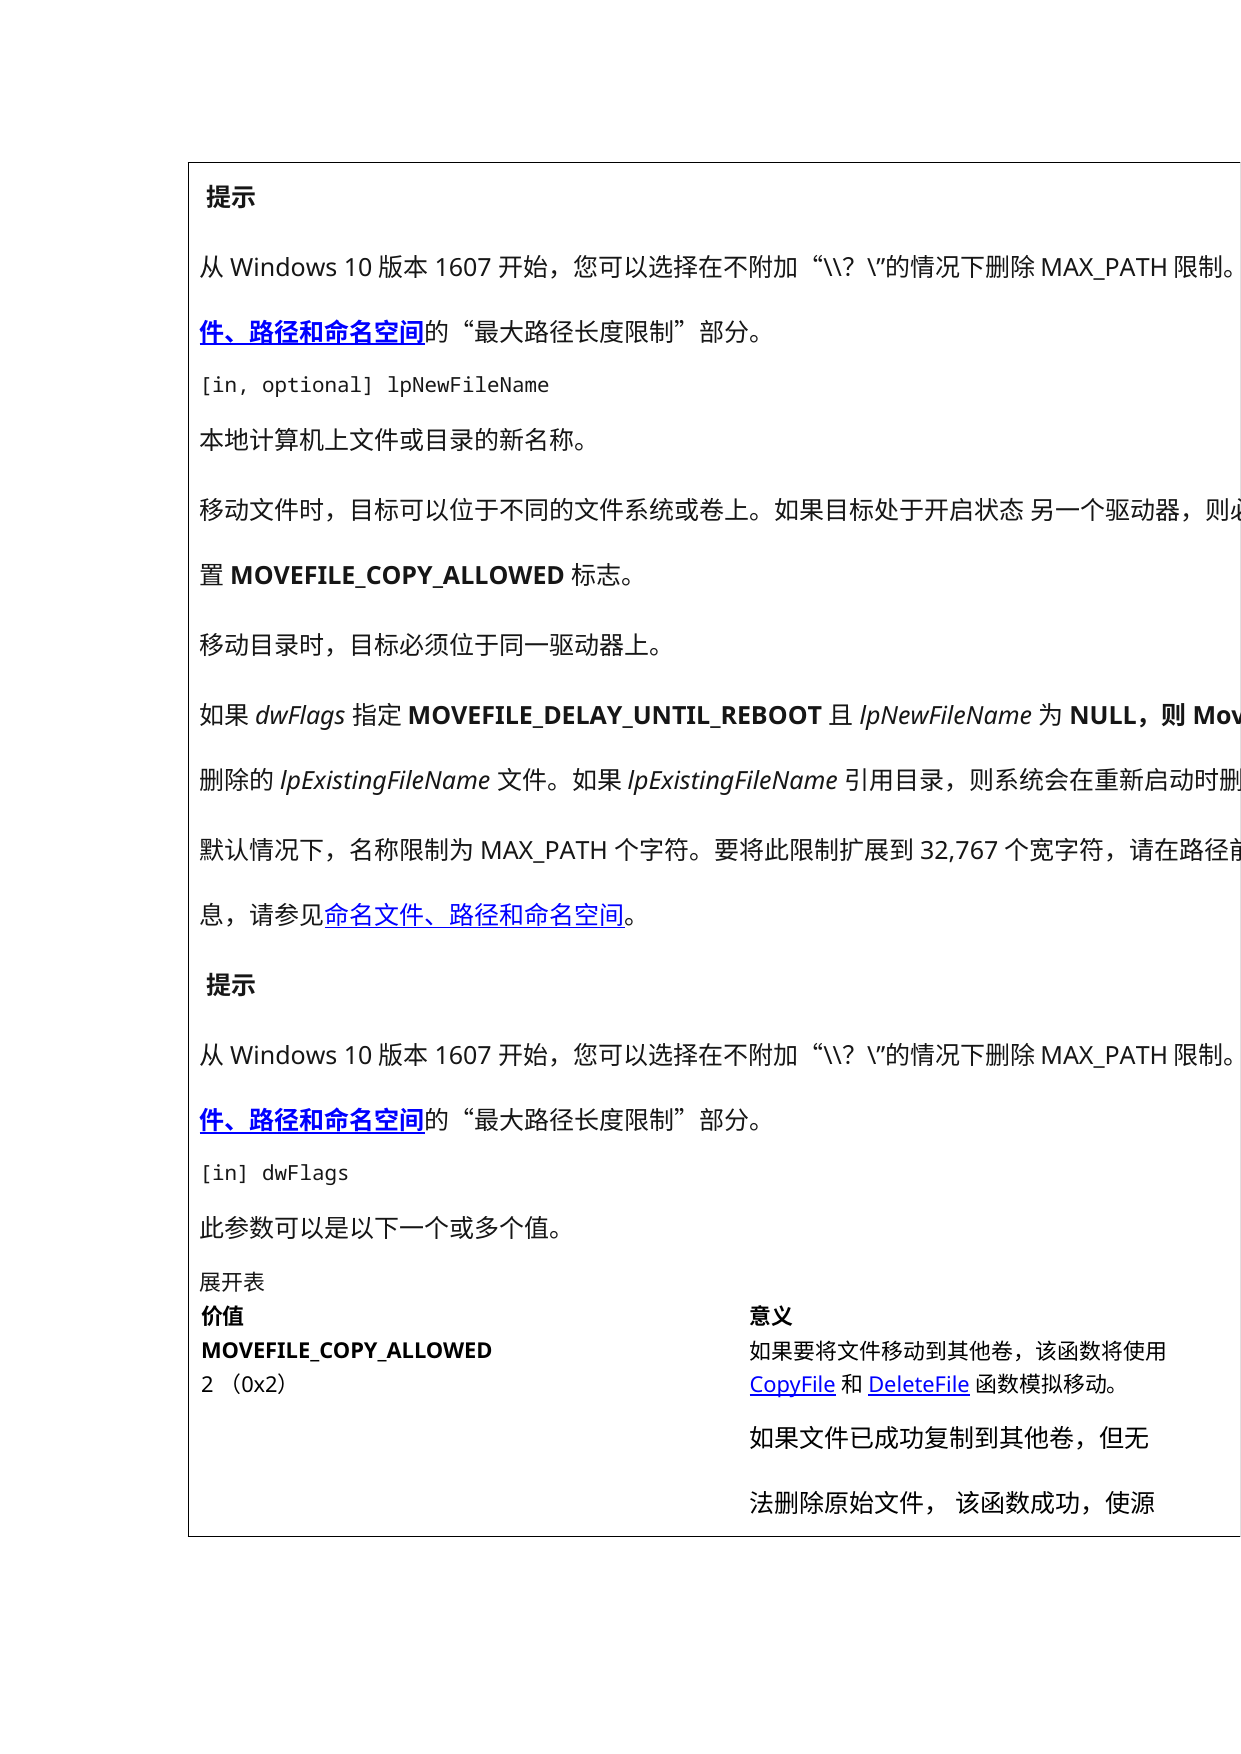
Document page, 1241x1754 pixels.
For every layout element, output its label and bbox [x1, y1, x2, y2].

table_header [189, 163, 1240, 1536]
